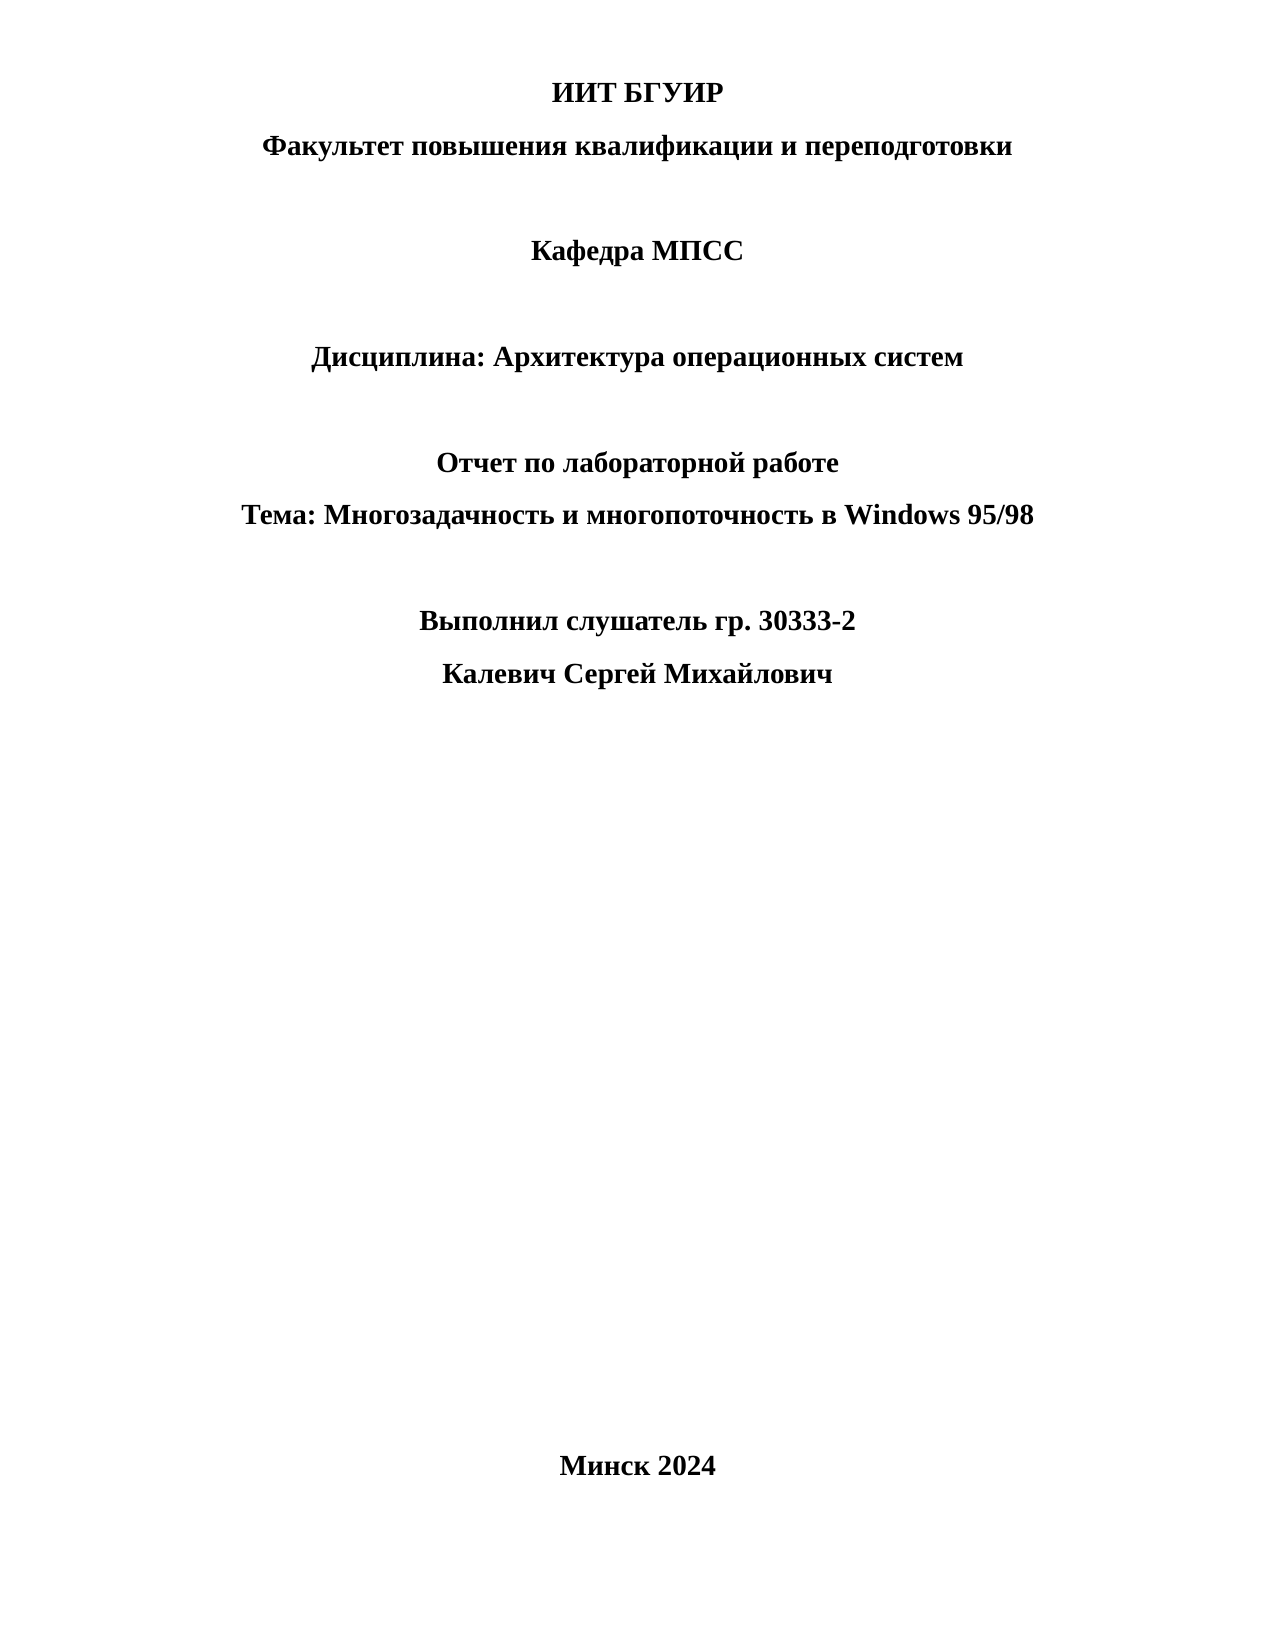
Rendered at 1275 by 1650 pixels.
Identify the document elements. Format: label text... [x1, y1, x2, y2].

text Отчет по лабораторной работе [75, 445, 1200, 478]
text Тема: Многозадачность и многопоточность в Windows 95/98 [75, 497, 1200, 531]
text Минск 2024 [75, 1448, 1200, 1482]
text Калевич Сергей Михайлович [75, 656, 1200, 689]
text Выполнил слушатель гр. 30333-2 [75, 603, 1200, 637]
text Дисциплина: Архитектура операционных систем [75, 339, 1200, 373]
text ИИТ БГУИР [75, 75, 1200, 108]
text Факультет повышения квалификации и переподготовки [75, 128, 1200, 161]
text Кафедра МПСС [75, 233, 1200, 267]
